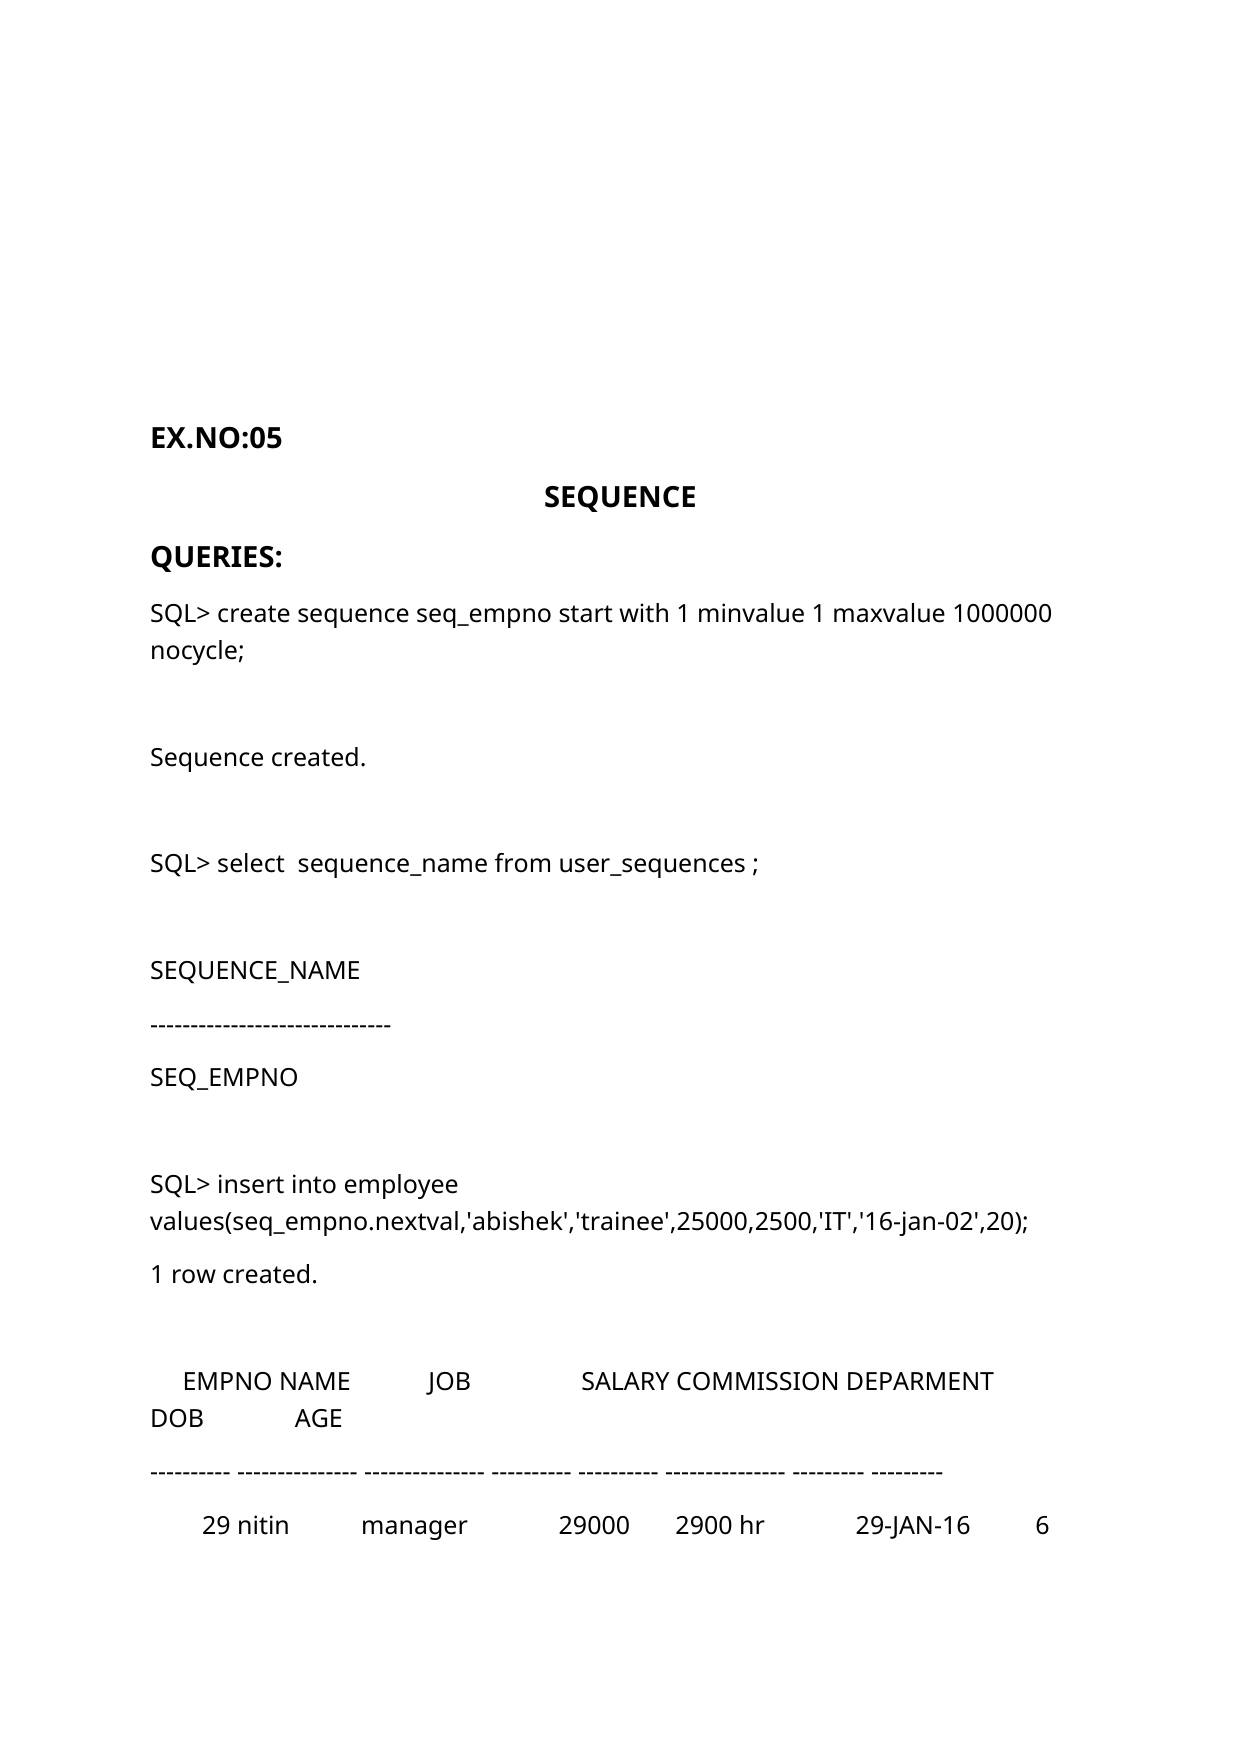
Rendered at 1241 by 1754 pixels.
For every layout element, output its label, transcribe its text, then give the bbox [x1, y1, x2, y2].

text QUERIES: [150, 536, 1090, 576]
text ------------------------------ [150, 1006, 1090, 1041]
text 29 nitin manager 29000 2900 hr 29-JAN-16 6 [150, 1507, 1090, 1542]
text EX.NO:05 [150, 417, 1090, 457]
text Sequence created. [150, 739, 1090, 773]
text 1 row created. [150, 1257, 1090, 1291]
text SEQ_EMPNO [150, 1060, 1090, 1094]
text EMPNO NAME JOB SALARY COMMISSION DEPARMENT DOB AGE [150, 1364, 1090, 1435]
text SQL> insert into employee values(seq_empno.nextval,'abishek','trainee',25000,2500,'IT','16-jan-02',20); [150, 1167, 1090, 1238]
text SQL> select sequence_name from user_sequences ; [150, 846, 1090, 880]
text SQL> create sequence seq_empno start with 1 minvalue 1 maxvalue 1000000 nocycle; [150, 596, 1090, 666]
text ---------- --------------- --------------- ---------- ---------- --------------- --------- --------- [150, 1454, 1090, 1488]
text SEQUENCE_NAME [150, 953, 1090, 987]
text SEQUENCE [150, 477, 1090, 516]
